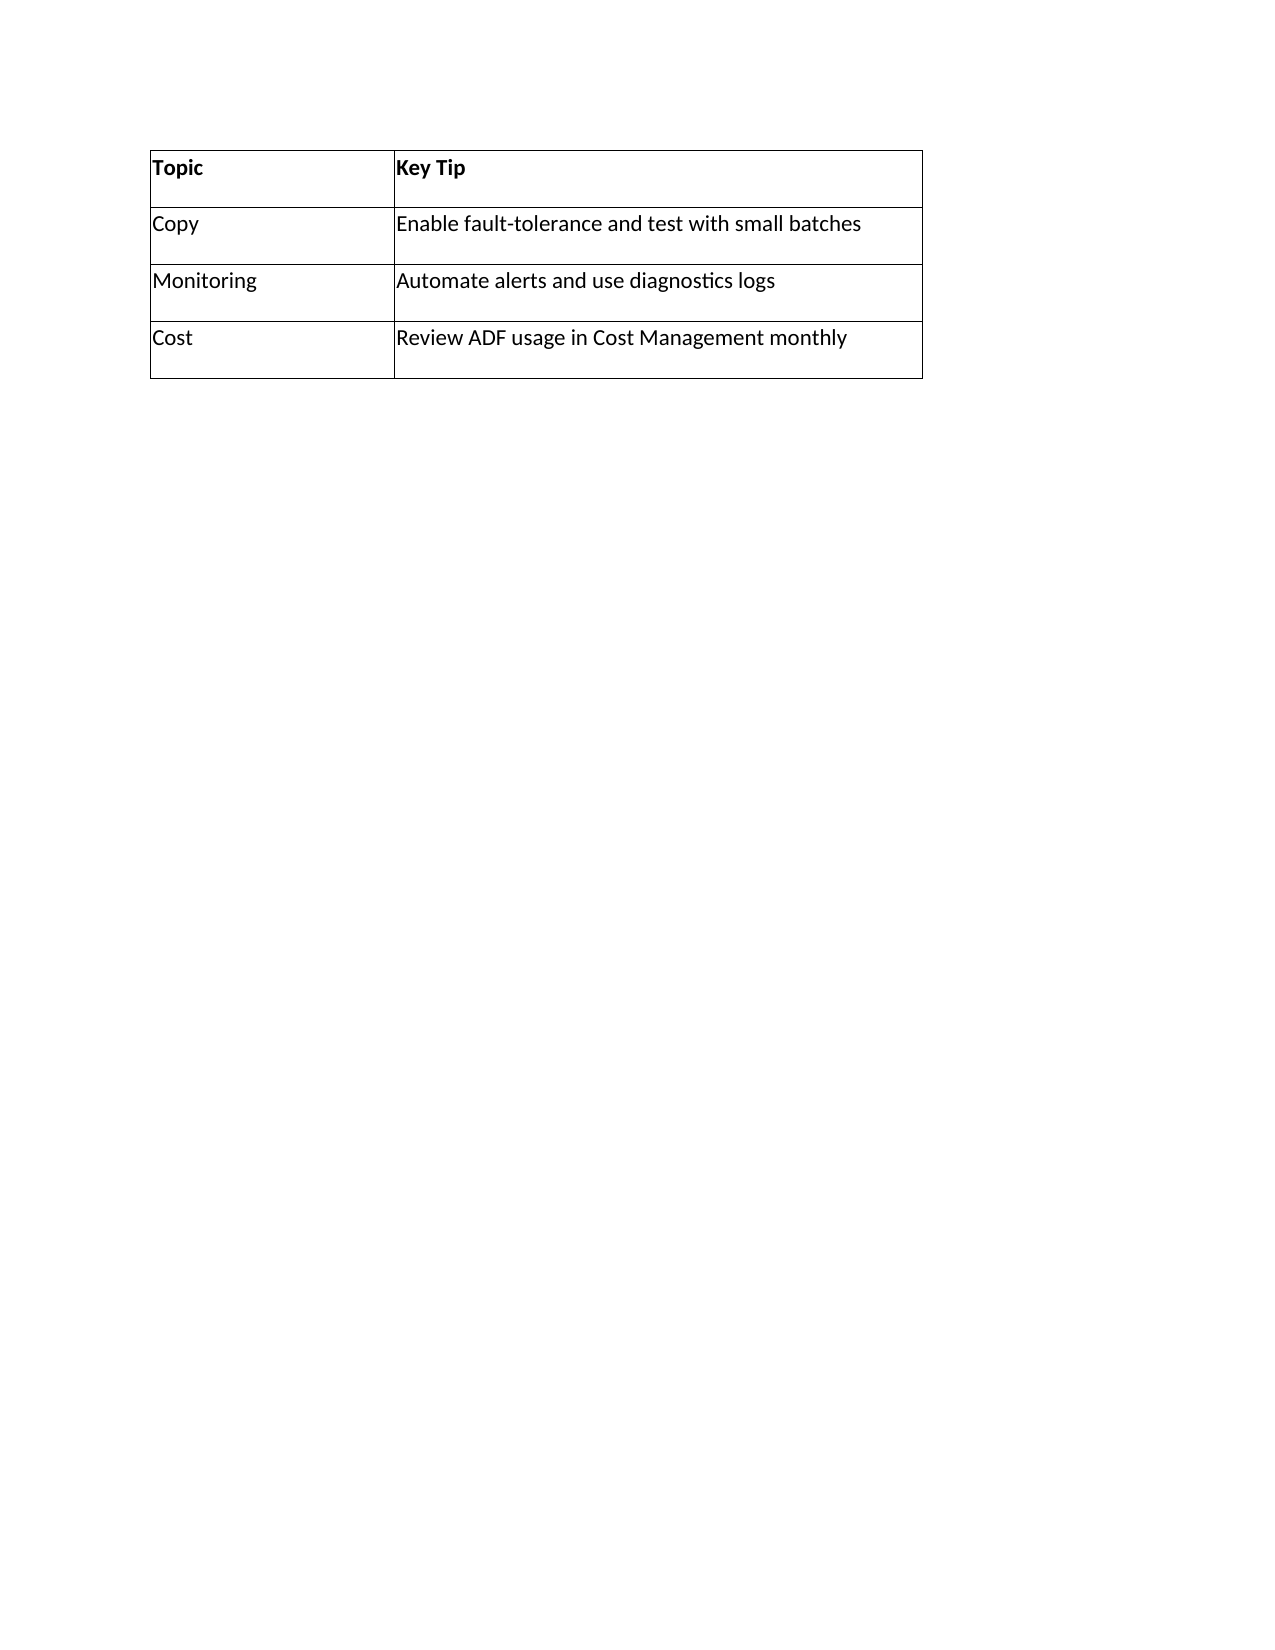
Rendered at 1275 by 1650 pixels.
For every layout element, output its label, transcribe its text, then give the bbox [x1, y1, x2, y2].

table_header Topic [151, 151, 394, 207]
table_cell Monitoring [151, 265, 394, 321]
table_cell Cost [151, 322, 394, 377]
table_header Key Tip [395, 151, 922, 207]
table_cell Automate alerts and use diagnostics logs [395, 265, 922, 321]
table_cell Review ADF usage in Cost Management monthly [395, 322, 922, 377]
table_cell Enable fault-tolerance and test with small batches [395, 208, 922, 264]
table_cell Copy [151, 208, 394, 264]
